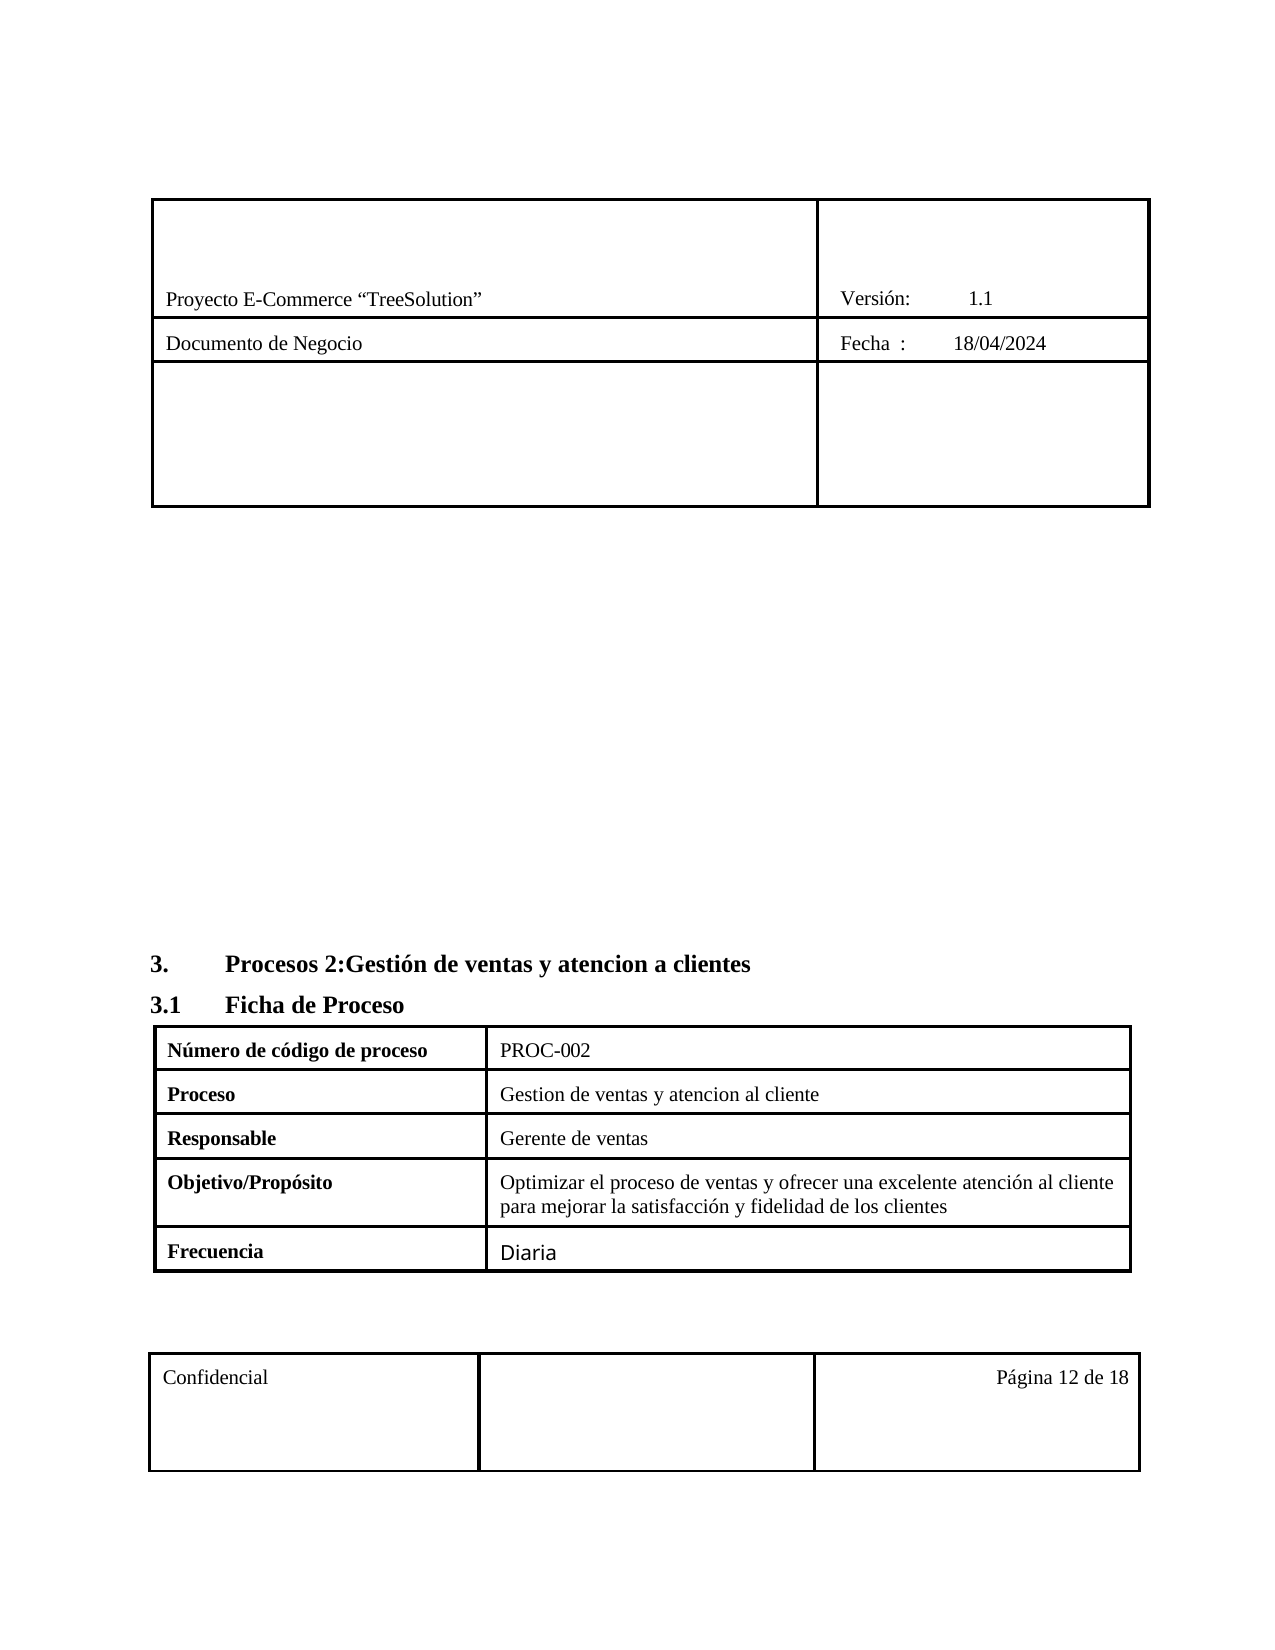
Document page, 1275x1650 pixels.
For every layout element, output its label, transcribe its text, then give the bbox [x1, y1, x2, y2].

table_header Versión: 1.1 [819, 201, 1147, 316]
list Procesos 2:Gestión de ventas y atencion a clientes [150, 949, 1173, 977]
table_cell Proceso [157, 1071, 485, 1112]
table_cell Gerente de ventas [488, 1115, 1129, 1157]
list Ficha de Proceso [150, 990, 1173, 1019]
table_header Proyecto E-Commerce “TreeSolution” [154, 201, 816, 316]
table_cell Objetivo/Propósito [157, 1160, 485, 1224]
table_header Número de código de proceso [157, 1028, 485, 1068]
table_cell Fecha : 18/04/2024 [819, 319, 1147, 360]
table_cell [819, 363, 1147, 505]
table_cell Responsable [157, 1115, 485, 1157]
table_cell Optimizar el proceso de ventas y ofrecer una excelente atención al cliente para mejorar la satisfacción y fidelidad de los clientes [488, 1160, 1129, 1224]
table_cell Documento de Negocio [154, 319, 816, 360]
table_cell [154, 363, 816, 505]
table_cell Diaria [488, 1228, 1129, 1269]
table_cell Frecuencia [157, 1228, 485, 1269]
table_cell Gestion de ventas y atencion al cliente [488, 1071, 1129, 1112]
table_header PROC-002 [488, 1028, 1129, 1068]
